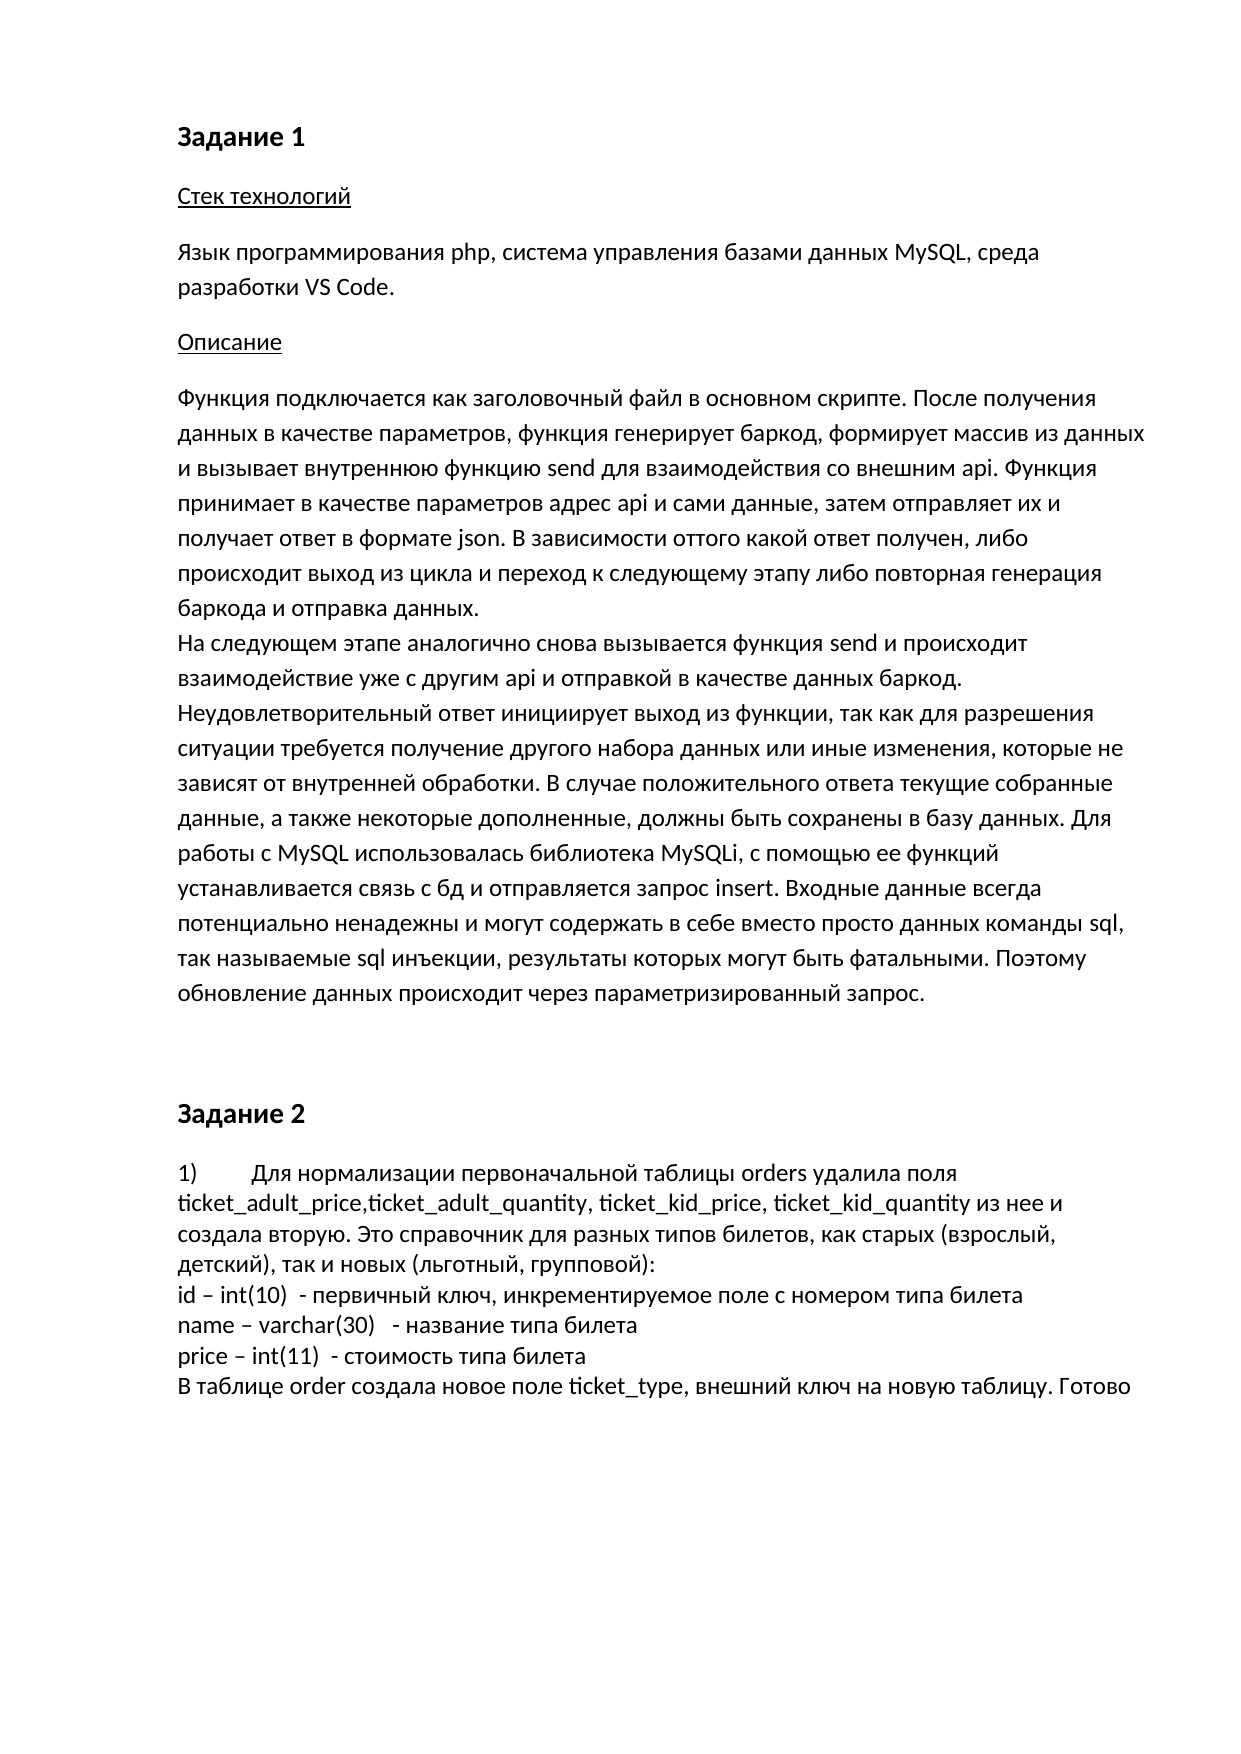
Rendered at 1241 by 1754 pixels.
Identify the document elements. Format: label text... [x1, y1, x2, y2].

text Описание [177, 327, 1152, 357]
text price – int(11) - стоимость типа билета [177, 1340, 1152, 1370]
text Функция подключается как заголовочный файл в основном скрипте. После получения данных в качестве параметров, функция генерирует баркод, формирует массив из данных и вызывает внутреннюю функцию send для взаимодействия со внешним api. Функция принимает в качестве параметров адрес api и сами данные, затем отправляет их и получает ответ в формате json. В зависимости оттого какой ответ получен, либо происходит выход из цикла и переход к следующему этапу либо повторная генерация баркода и отправка данных. На следующем этапе аналогично снова вызывается функция send и происходит взаимодействие уже с другим api и отправкой в качестве данных баркод. Неудовлетворительный ответ инициирует выход из функции, так как для разрешения ситуации требуется получение другого набора данных или иные изменения, которые не зависят от внутренней обработки. В случае положительного ответа текущие собранные данные, а также некоторые дополненные, должны быть сохранены в базу данных. Для работы с MySQL использовалась библиотека MySQLi, с помощью ее функций устанавливается связь с бд и отправляется запрос insert. Входные данные всегда потенциально ненадежны и могут содержать в себе вместо просто данных команды sql, так называемые sql инъекции, результаты которых могут быть фатальными. Поэтому обновление данных происходит через параметризированный запрос. [177, 382, 1152, 1008]
text В таблице order создала новое поле ticket_type, внешний ключ на новую таблицу. Готово [177, 1370, 1152, 1401]
text Задание 1 [177, 118, 1152, 154]
list Для нормализации первоначальной таблицы orders удалила поля ticket_adult_price,ticket_adult_quantity, ticket_kid_price, ticket_kid_quantity из нее и создала вторую. Это справочник для разных типов билетов, как старых (взрослый, детский), так и новых (льготный, групповой): [177, 1157, 1152, 1279]
text Задание 2 [177, 1095, 1152, 1131]
text Язык программирования php, система управления базами данных MySQL, среда разработки VS Code. [177, 236, 1152, 301]
text id – int(10) - первичный ключ, инкрементируемое поле с номером типа билета [177, 1279, 1152, 1309]
text name – varchar(30) - название типа билета [177, 1309, 1152, 1340]
text Стек технологий [177, 180, 1152, 210]
